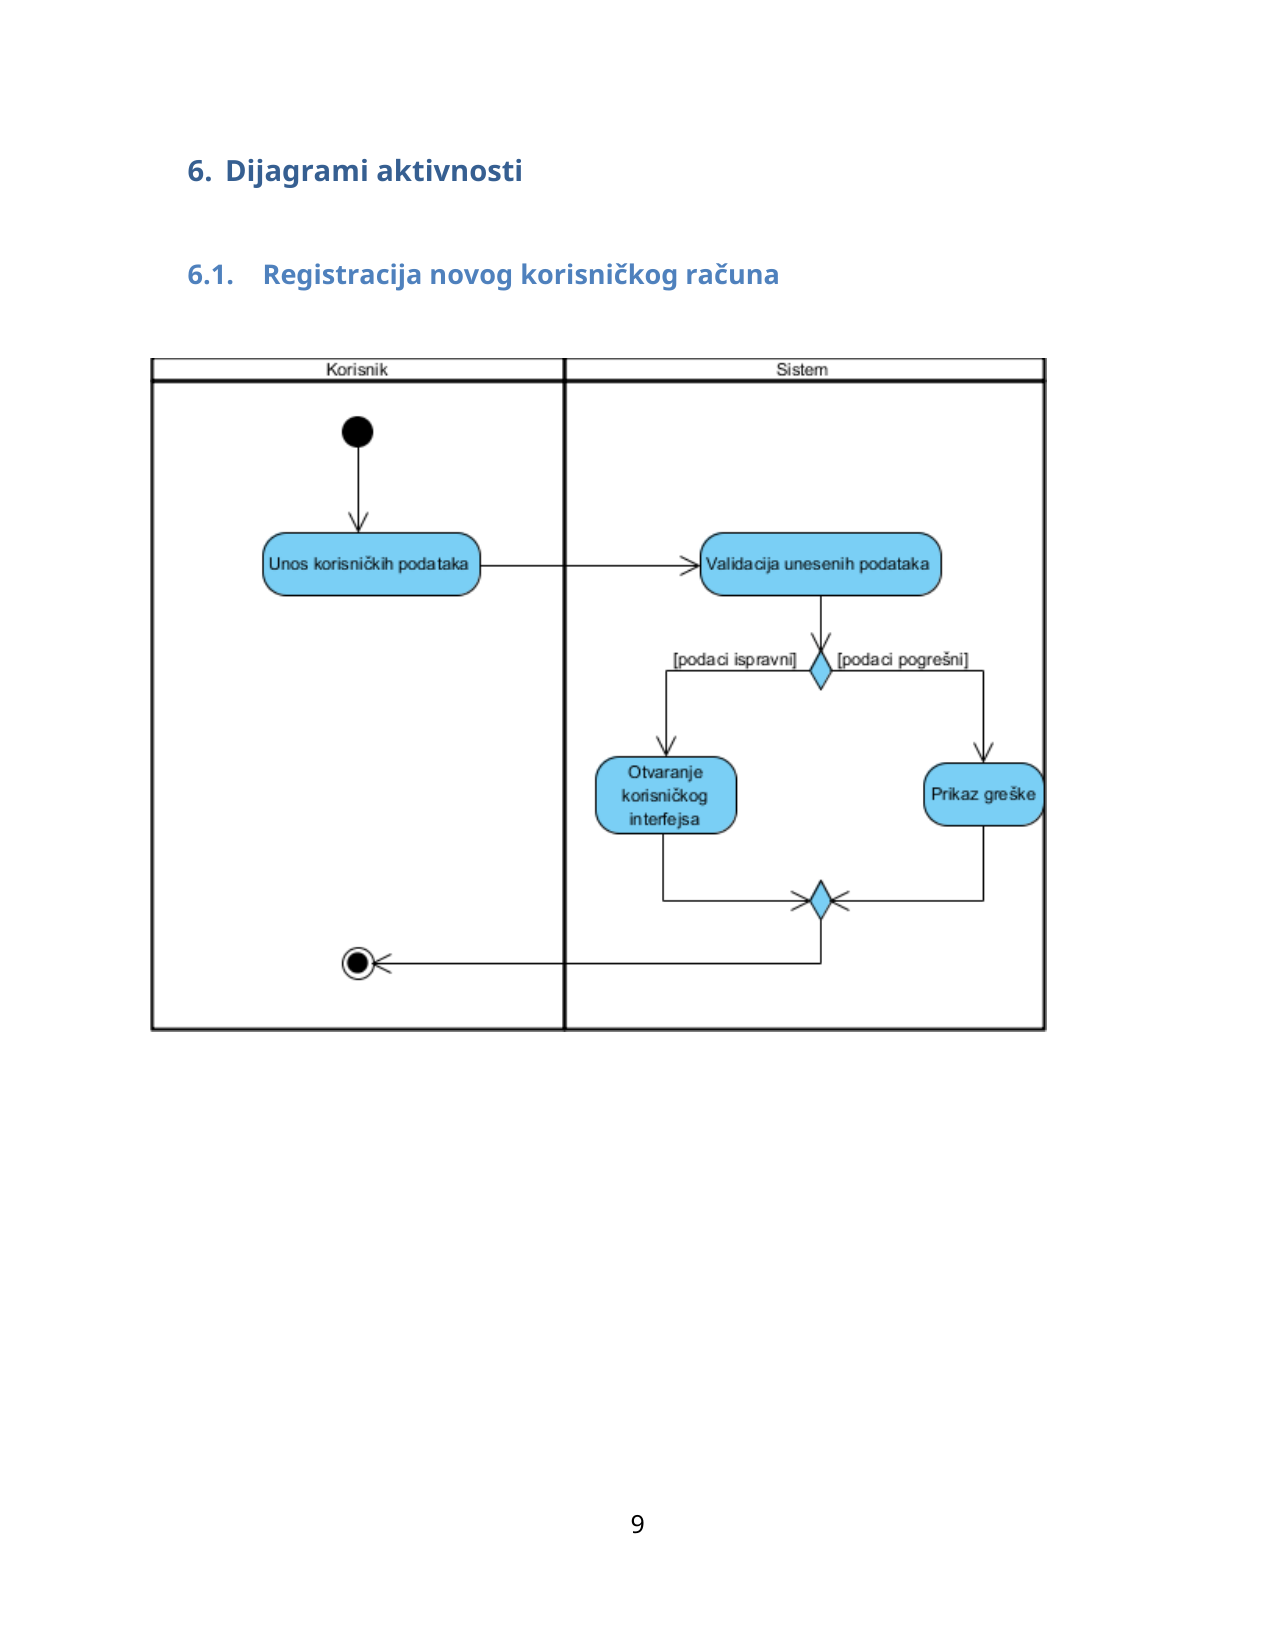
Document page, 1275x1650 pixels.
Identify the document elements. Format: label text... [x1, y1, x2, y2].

subtitle Registracija novog korisničkog računa [187, 256, 1125, 292]
subtitle Dijagrami aktivnosti [187, 150, 1125, 190]
picture [150, 358, 1047, 1032]
